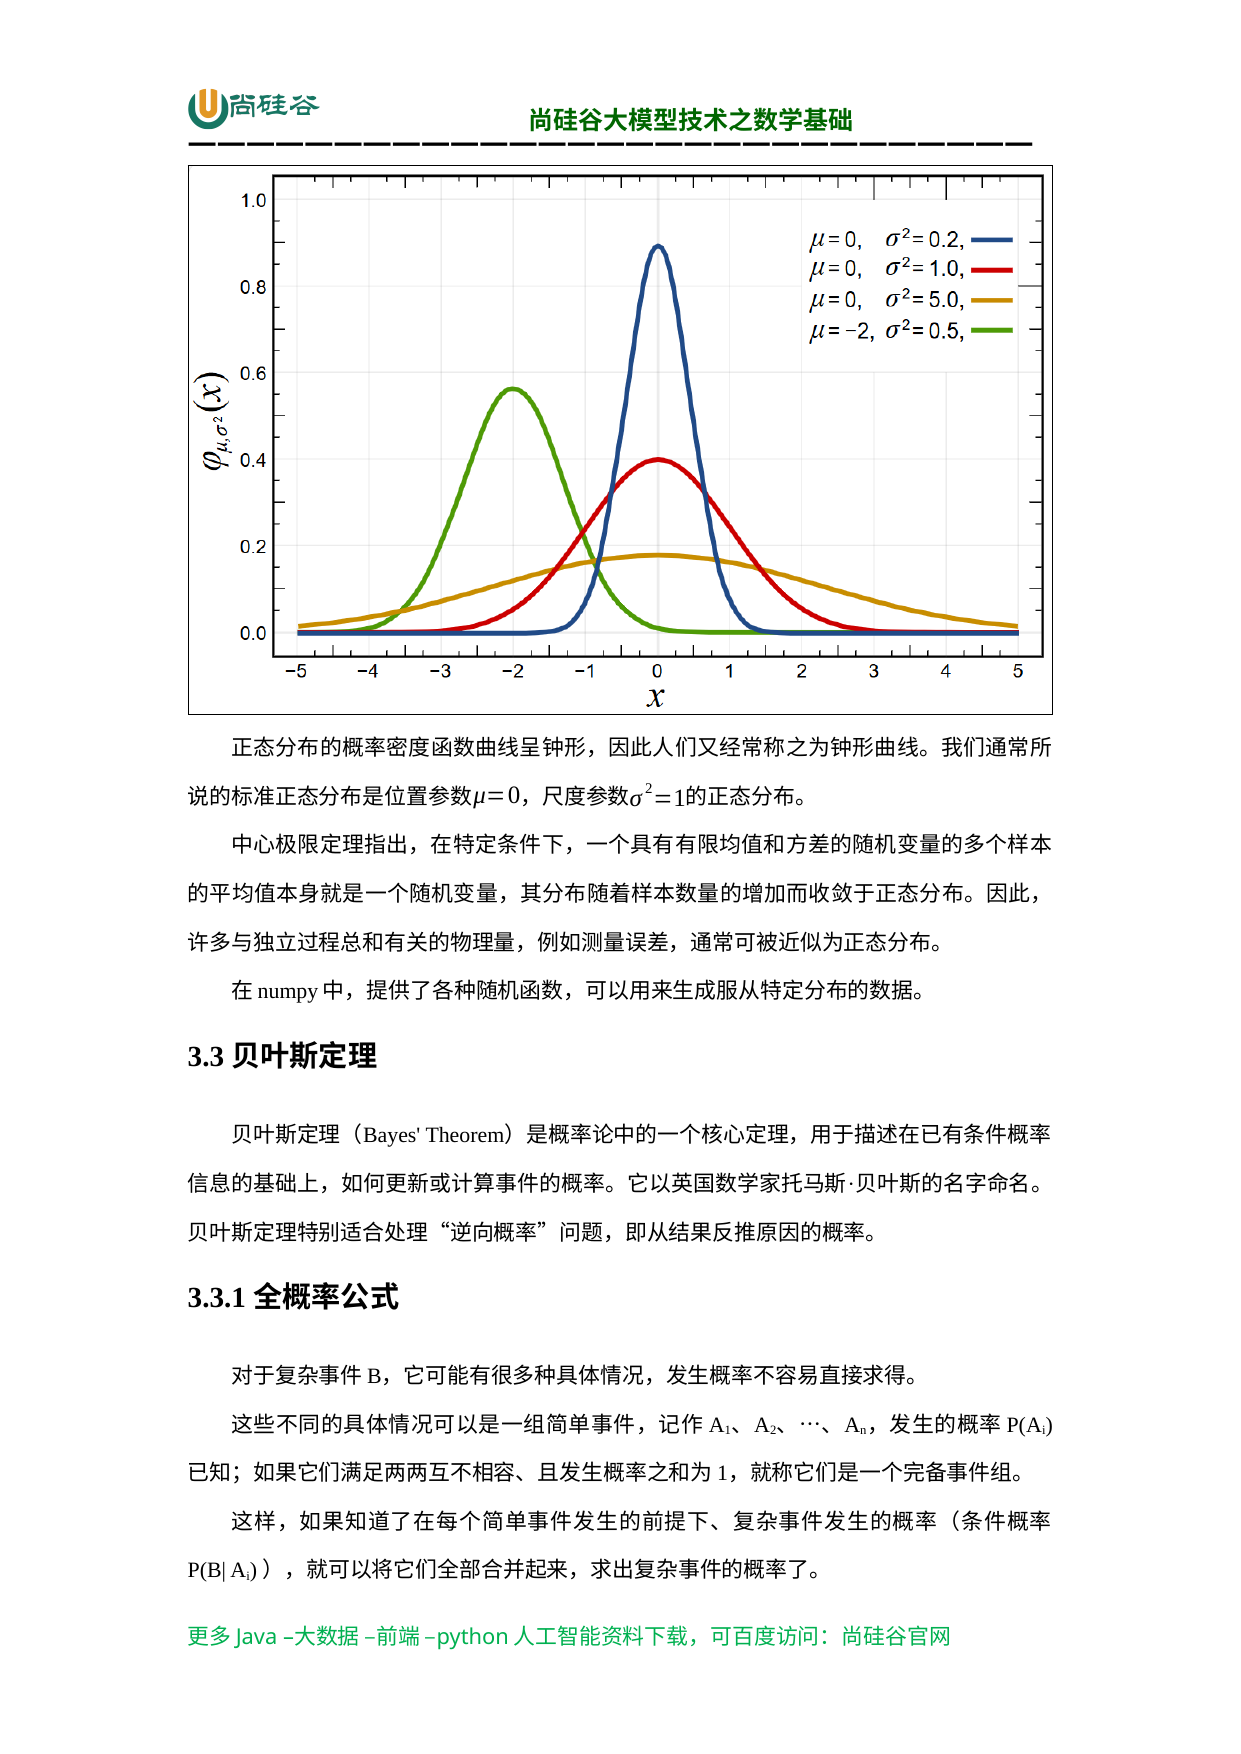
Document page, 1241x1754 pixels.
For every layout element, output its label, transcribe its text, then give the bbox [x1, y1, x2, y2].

picture [189, 166, 1052, 714]
text 这些不同的具体情况可以是一组简单事件，记作A1、A2、…、An，发生的概率P(Ai) 已知；如果它们满足两两互不相容、且发生概率之和为1，就称它们是一个完备事件组。 [187, 1406, 1053, 1487]
text 贝叶斯定理（Bayes' Theorem）是概率论中的一个核心定理，用于描述在已有条件概率信息的基础上，如何更新或计算事件的概率。它以英国数学家托马斯·贝叶斯的名字命名。贝叶斯定理特别适合处理“逆向概率”问题，即从结果反推原因的概率。 [187, 1117, 1053, 1247]
text 对于复杂事件B，它可能有很多种具体情况，发生概率不容易直接求得。 [187, 1358, 1053, 1390]
picture [187, 88, 321, 130]
text 这样，如果知道了在每个简单事件发生的前提下、复杂事件发生的概率（条件概率 P(B| Ai) ），就可以将它们全部合并起来，求出复杂事件的概率了。 [187, 1503, 1053, 1584]
text 正态分布的概率密度函数曲线呈钟形，因此人们又经常称之为钟形曲线。我们通常所说的标准正态分布是位置参数，尺度参数的正态分布。 [187, 730, 1053, 811]
text 中心极限定理指出，在特定条件下，一个具有有限均值和方差的随机变量的多个样本的平均值本身就是一个随机变量，其分布随着样本数量的增加而收敛于正态分布。因此，许多与独立过程总和有关的物理量，例如测量误差，通常可被近似为正态分布。 [187, 827, 1053, 957]
text 在numpy中，提供了各种随机函数，可以用来生成服从特定分布的数据。 [187, 973, 1053, 1005]
text 全概率公式 [187, 1262, 1053, 1327]
text 贝叶斯定理 [187, 1021, 1053, 1086]
